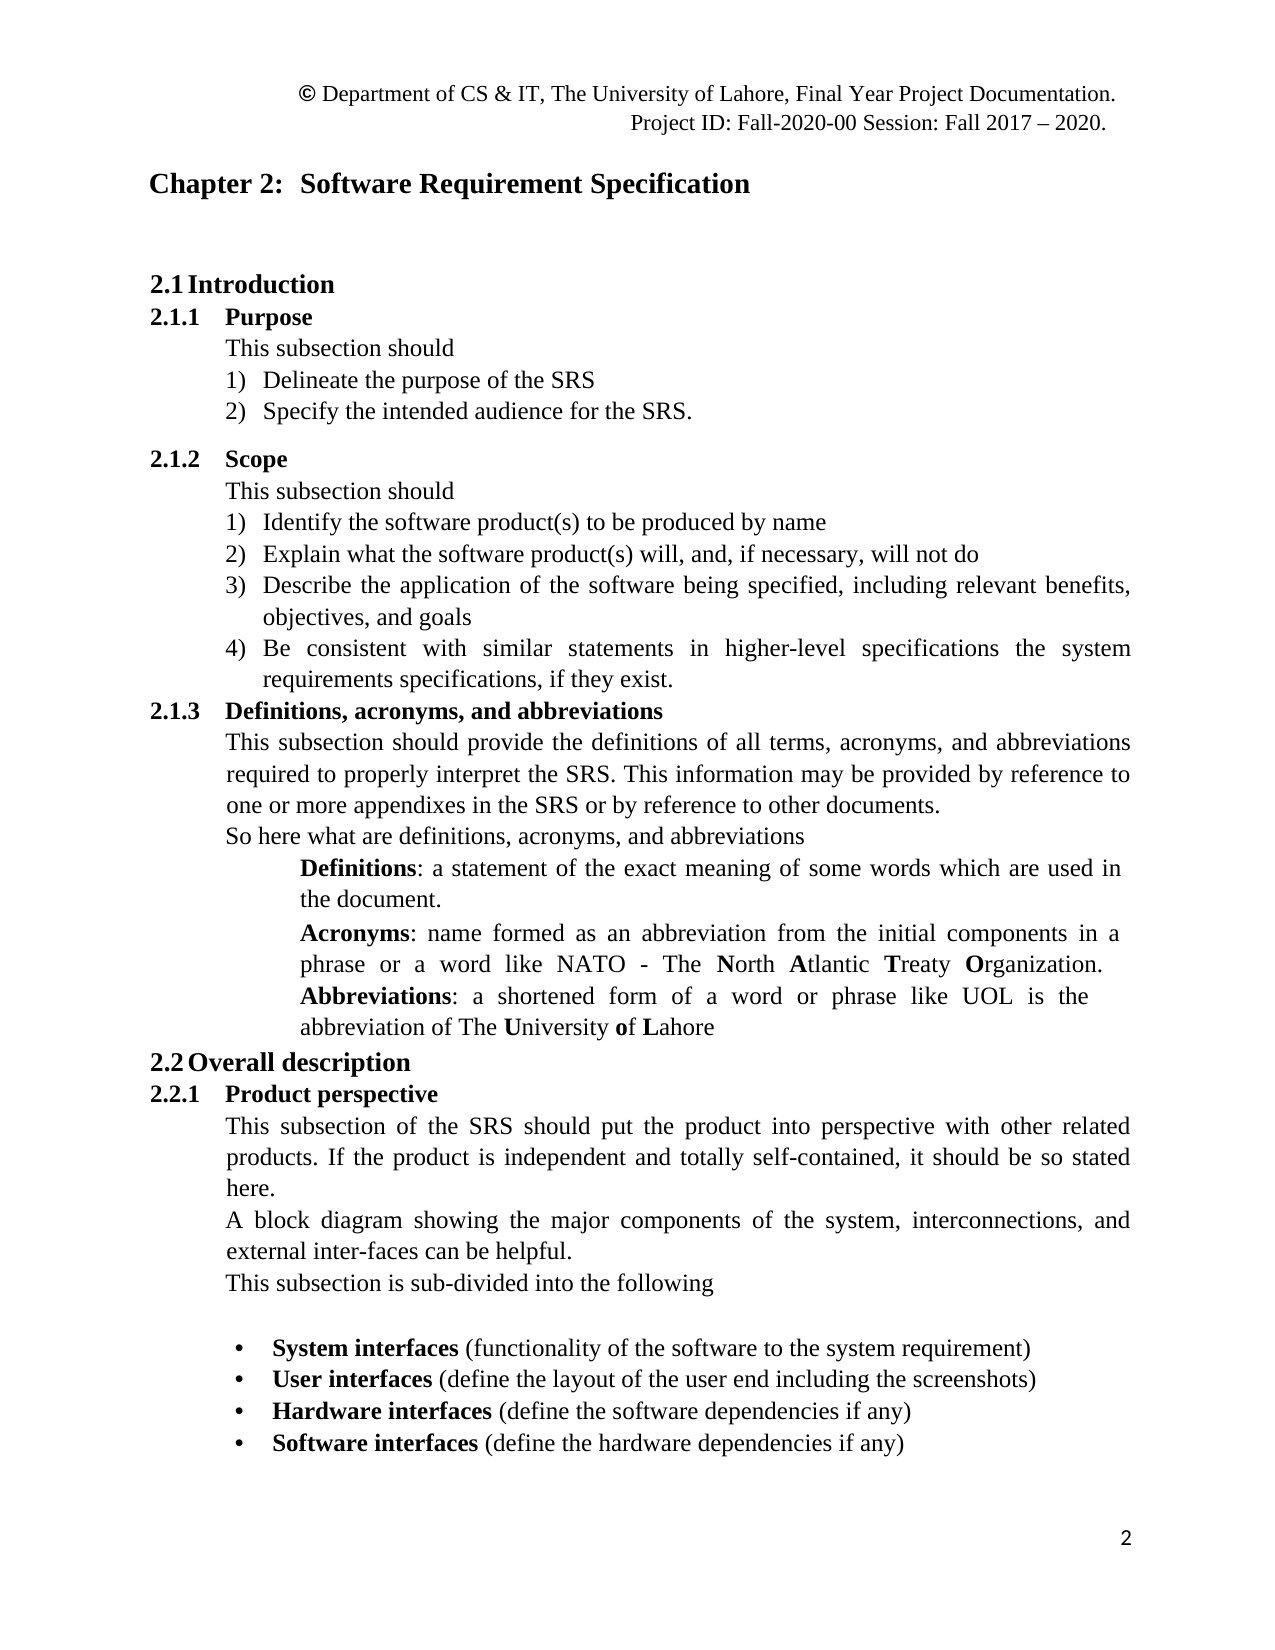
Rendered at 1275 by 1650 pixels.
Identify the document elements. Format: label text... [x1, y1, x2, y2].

list Explain what the software product(s) will, and, if necessary, will not do [225, 539, 1132, 568]
subtitle Definitions, acronyms, and abbreviations [150, 696, 1132, 725]
text This subsection of the SRS should put the product into perspective with other related products. If the product is independent and totally self-contained, it should be so stated here. [225, 1111, 1132, 1202]
list Be consistent with similar statements in higher-level specifications the system requirements specifications, if they exist. [225, 633, 1132, 693]
list Describe the application of the software being specified, including relevant benefits, objectives, and goals [225, 570, 1132, 630]
subtitle Introduction [150, 268, 1132, 299]
subtitle Chapter 2: Software Requirement Specification [148, 166, 1131, 199]
text Definitions: a statement of the exact meaning of some words which are used in the document. [225, 853, 1132, 913]
text So here what are definitions, acronyms, and abbreviations [225, 821, 1132, 850]
subtitle Scope [150, 444, 1132, 473]
text This subsection should [225, 333, 1132, 362]
text Acronyms: name formed as an abbreviation from the initial components in a phrase or a word like NATO - The North Atlantic Treaty Organization. Abbreviations: a shortened form of a word or phrase like UOL is the abbreviation of The University of Lahore [225, 918, 1132, 1041]
text This subsection should provide the definitions of all terms, acronyms, and abbreviations required to properly interpret the SRS. This information may be provided by reference to one or more appendixes in the SRS or by reference to other documents. [225, 727, 1132, 819]
list User interfaces (define the layout of the user end including the screenshots) [234, 1364, 1132, 1393]
list Specify the intended audience for the SRS. [225, 396, 1132, 425]
list Delineate the purpose of the SRS [225, 365, 1132, 393]
text This subsection should [225, 476, 1132, 504]
list Software interfaces (define the hardware dependencies if any) [234, 1427, 1132, 1456]
subtitle Purpose [150, 302, 1132, 331]
text A block diagram showing the major components of the system, interconnections, and external inter-faces can be helpful. [225, 1205, 1132, 1265]
subtitle Product perspective [150, 1079, 1132, 1108]
subtitle Overall description [150, 1046, 1132, 1077]
list System interfaces (functionality of the software to the system requirement) [234, 1332, 1132, 1361]
text This subsection is sub-divided into the following [225, 1268, 1132, 1296]
list Hardware interfaces (define the software dependencies if any) [234, 1396, 1132, 1425]
list Identify the software product(s) to be produced by name [225, 507, 1132, 536]
